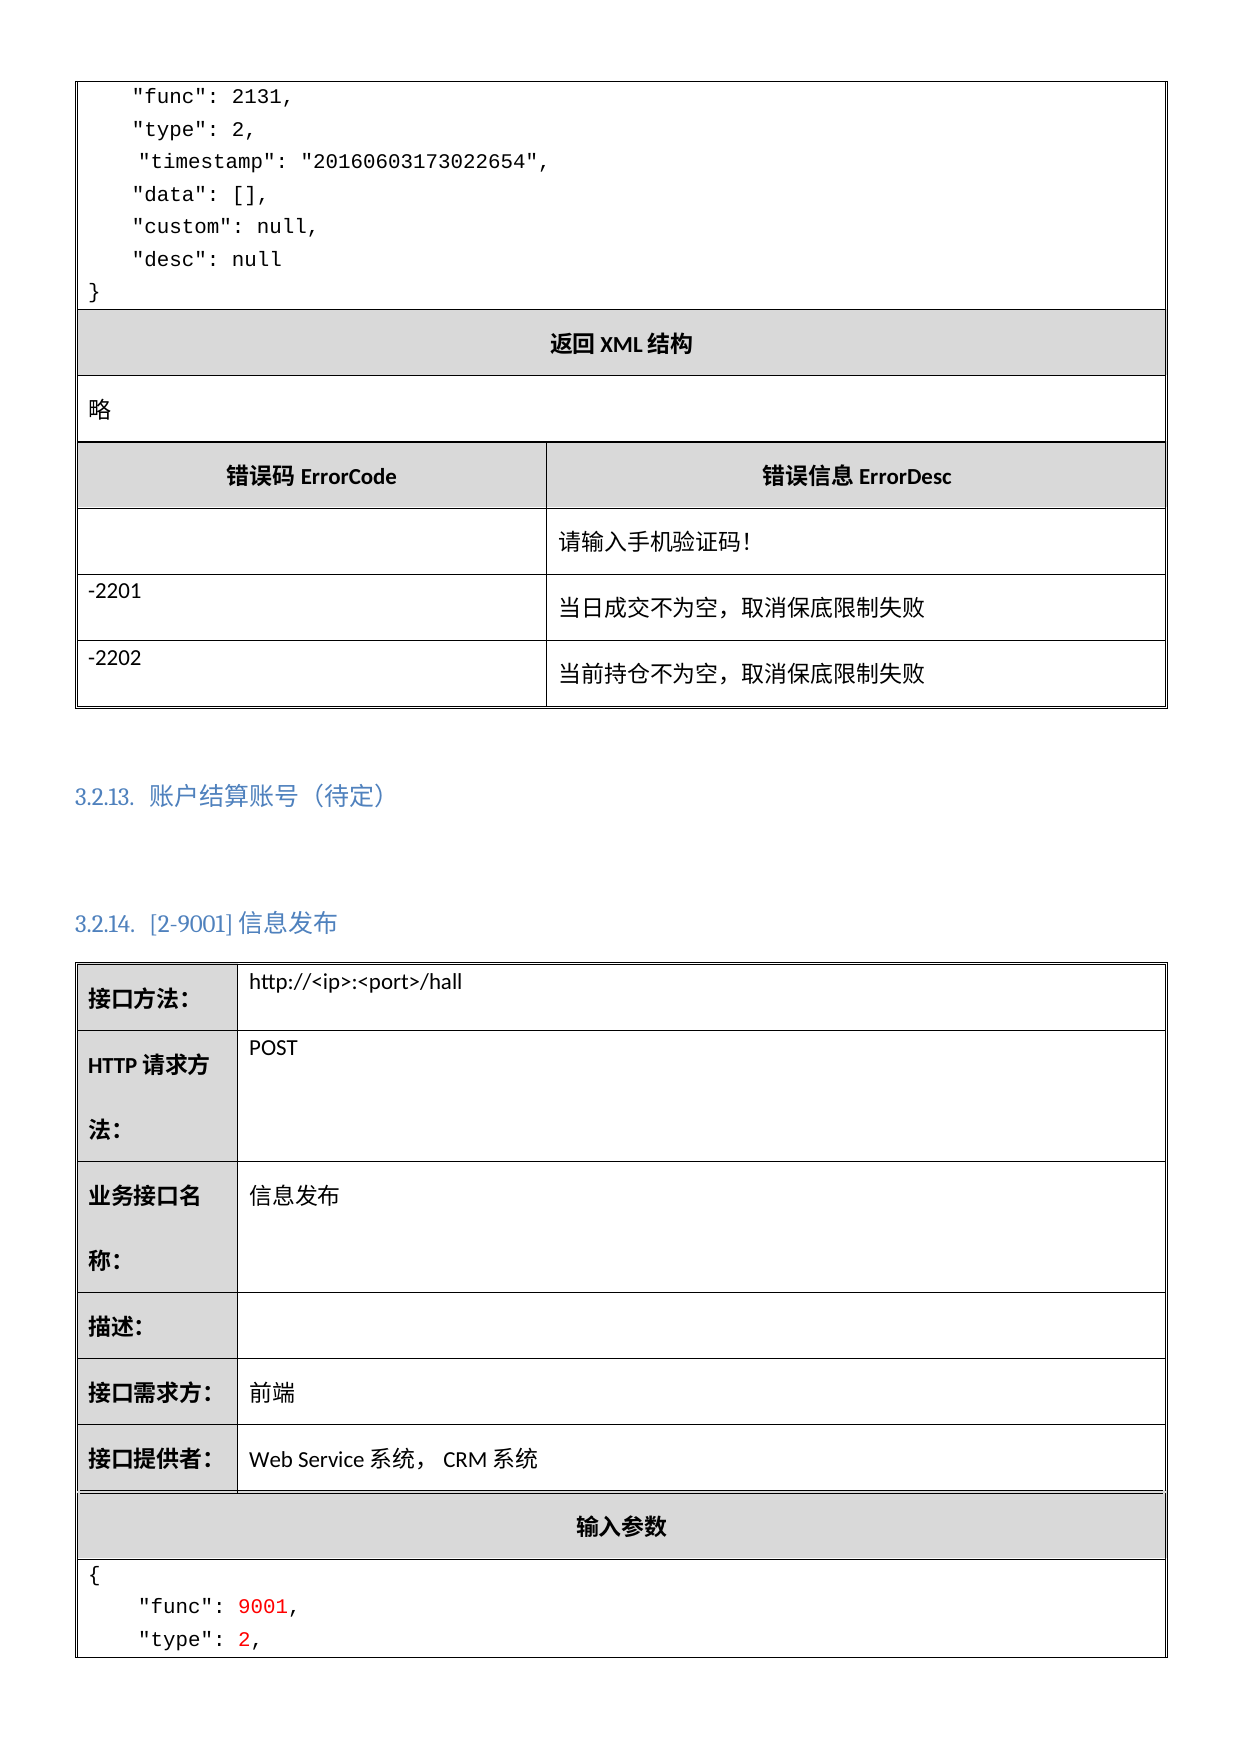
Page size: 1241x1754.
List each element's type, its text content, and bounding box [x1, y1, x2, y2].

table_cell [78, 1560, 1165, 1657]
table_cell 输入参数 [77, 1490, 1167, 1558]
table_cell 当前持仓不为空，取消保底限制失败 [547, 641, 1165, 706]
table_cell 返回XML 结构 [78, 310, 1165, 375]
table_cell [78, 509, 546, 573]
table_cell 描述： [78, 1293, 237, 1358]
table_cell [78, 82, 1165, 309]
table_cell 前端 [238, 1359, 1165, 1424]
table_header 接口方法： [78, 965, 237, 1030]
table_cell 错误信息 ErrorDesc [547, 443, 1165, 507]
table_cell 业务接口名称： [78, 1162, 237, 1292]
table_cell 略 [78, 376, 1165, 441]
table_header http://<ip>:<port>/hall [238, 965, 1165, 1030]
table_cell -2201 [78, 575, 546, 639]
table_cell 信息发布 [238, 1162, 1165, 1292]
table_cell 请输入手机验证码！ [547, 509, 1165, 573]
table_cell 错误码 ErrorCode [78, 443, 546, 507]
table_cell POST [238, 1031, 1165, 1161]
table_cell 接口提供者： [78, 1425, 237, 1490]
subtitle [2-9001] 信息发布 [75, 889, 1165, 954]
table_cell [238, 1293, 1165, 1358]
subtitle 账户结算账号（待定） [75, 762, 1165, 827]
table_cell HTTP请求方法： [78, 1031, 237, 1161]
table_cell -2202 [78, 641, 546, 706]
table_cell 当日成交不为空，取消保底限制失败 [547, 575, 1165, 639]
table_cell Web Service系统， CRM 系统 [238, 1425, 1165, 1490]
table_cell 接口需求方： [78, 1359, 237, 1424]
